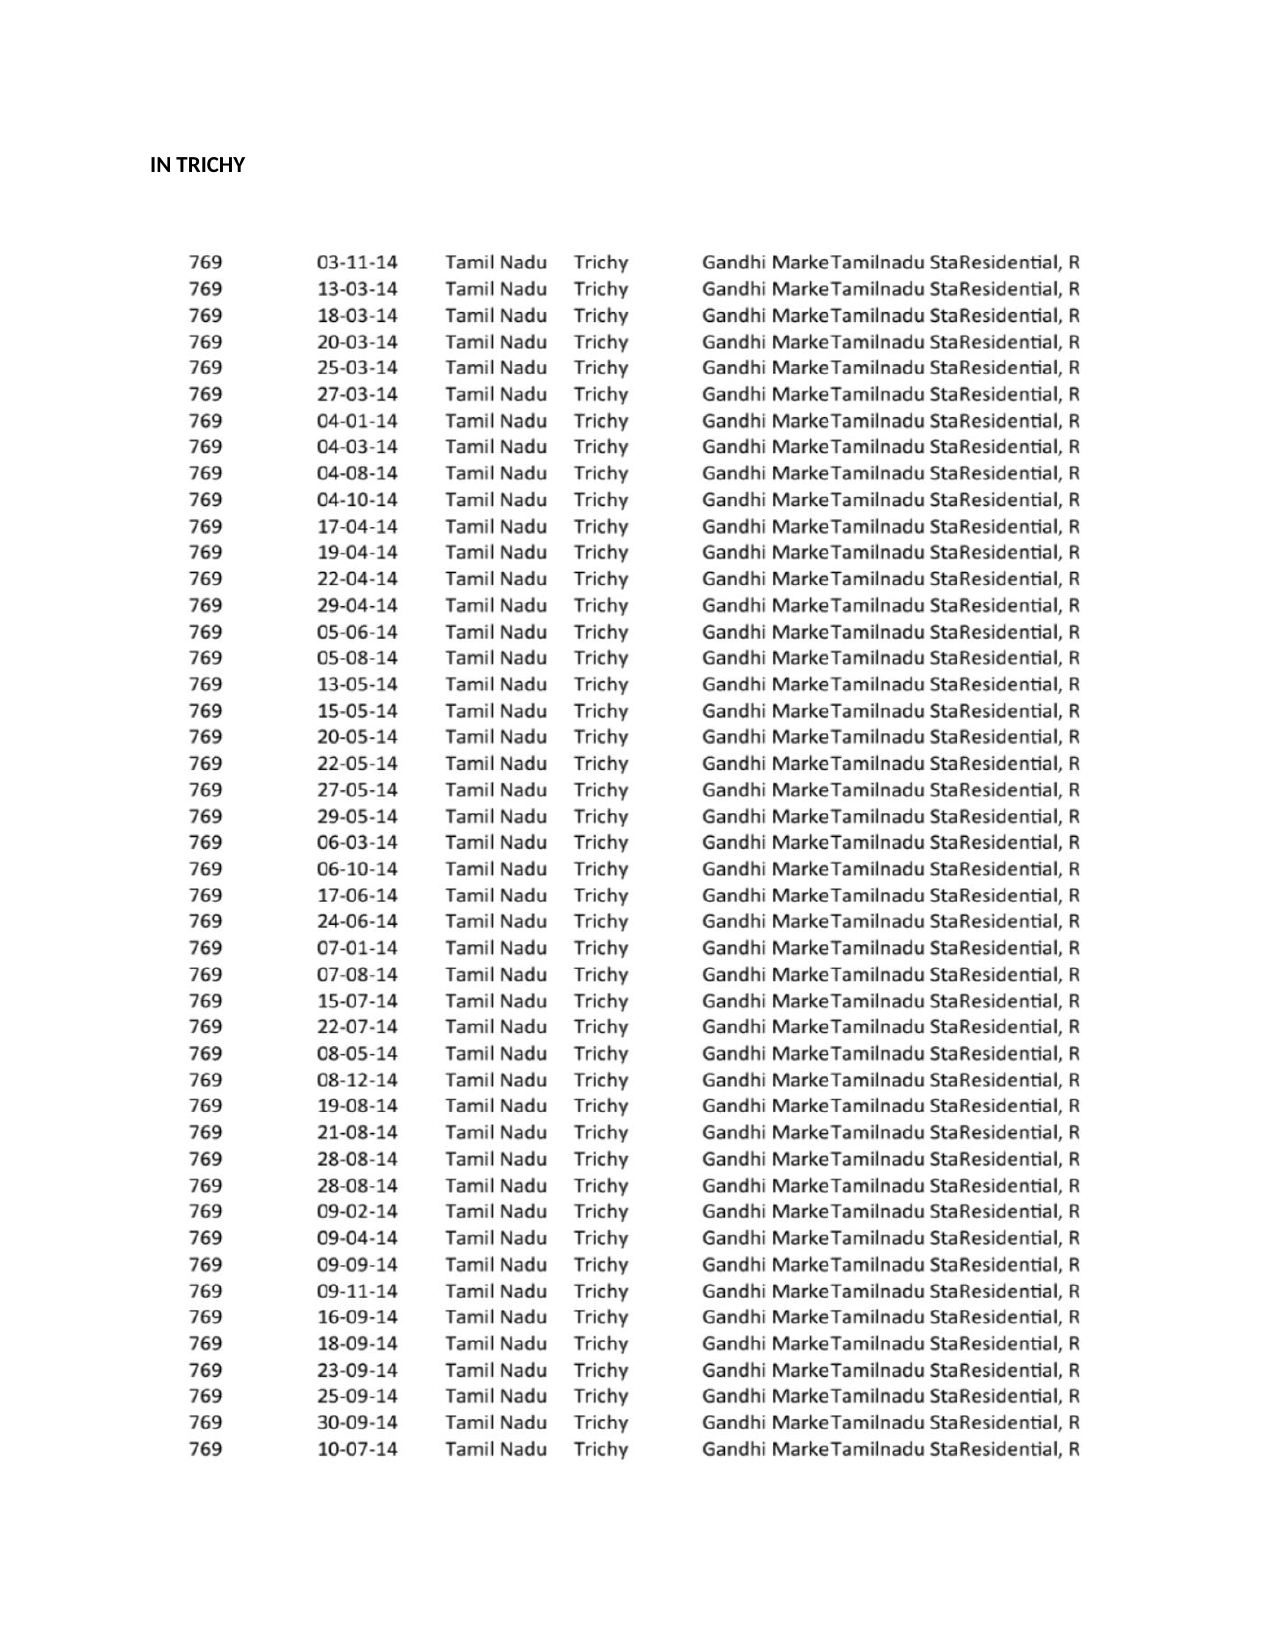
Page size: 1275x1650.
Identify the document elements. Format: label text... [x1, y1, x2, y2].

picture [150, 243, 1125, 1484]
text IN TRICHY [150, 150, 1125, 178]
